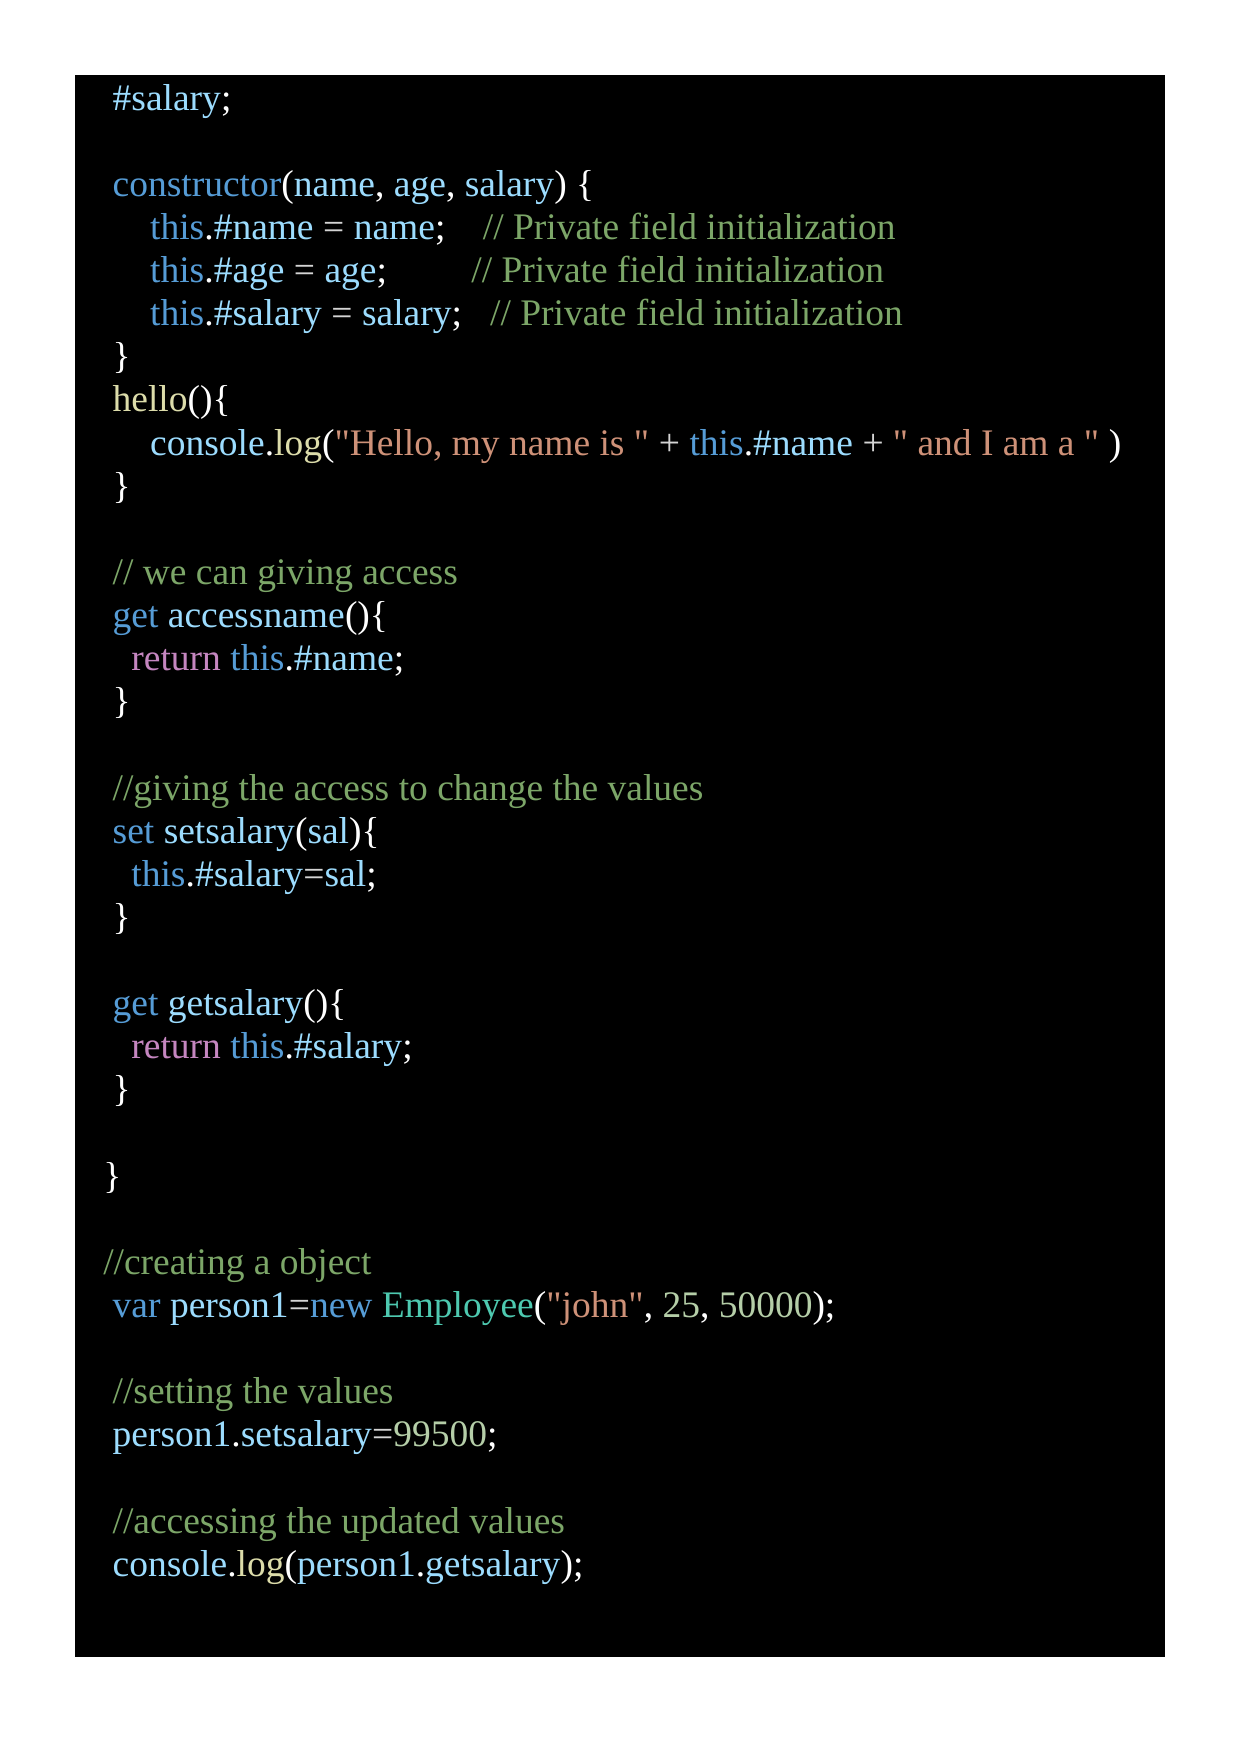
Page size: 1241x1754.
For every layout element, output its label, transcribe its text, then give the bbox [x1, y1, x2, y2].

text this.#salary = salary; // Private field initialization [75, 291, 1165, 334]
text return this.#name; [75, 636, 1165, 679]
text } [75, 1067, 1165, 1110]
text get getsalary(){ [75, 981, 1165, 1024]
text this.#salary=sal; [75, 851, 1165, 894]
text } [75, 463, 1165, 506]
text this.#age = age; // Private field initialization [75, 247, 1165, 291]
text //creating a object [75, 1239, 1165, 1282]
text set setsalary(sal){ [75, 808, 1165, 851]
text //accessing the updated values [75, 1498, 1165, 1541]
text //setting the values [75, 1369, 1165, 1412]
text return this.#salary; [75, 1024, 1165, 1067]
text } [75, 334, 1165, 377]
text #salary; [75, 75, 1165, 118]
text //giving the access to change the values [75, 765, 1165, 808]
text console.log("Hello, my name is " + this.#name + " and I am a " ) [75, 420, 1165, 463]
text this.#name = name; // Private field initialization [75, 204, 1165, 247]
text var person1=new Employee("john", 25, 50000); [75, 1282, 1165, 1326]
text person1.setsalary=99500; [75, 1412, 1165, 1455]
text constructor(name, age, salary) { [75, 161, 1165, 204]
text } [75, 894, 1165, 937]
text // we can giving access [75, 549, 1165, 592]
text } [75, 1153, 1165, 1196]
text } [75, 679, 1165, 722]
text hello(){ [75, 377, 1165, 420]
text get accessname(){ [75, 592, 1165, 636]
text console.log(person1.getsalary); [75, 1541, 1165, 1584]
